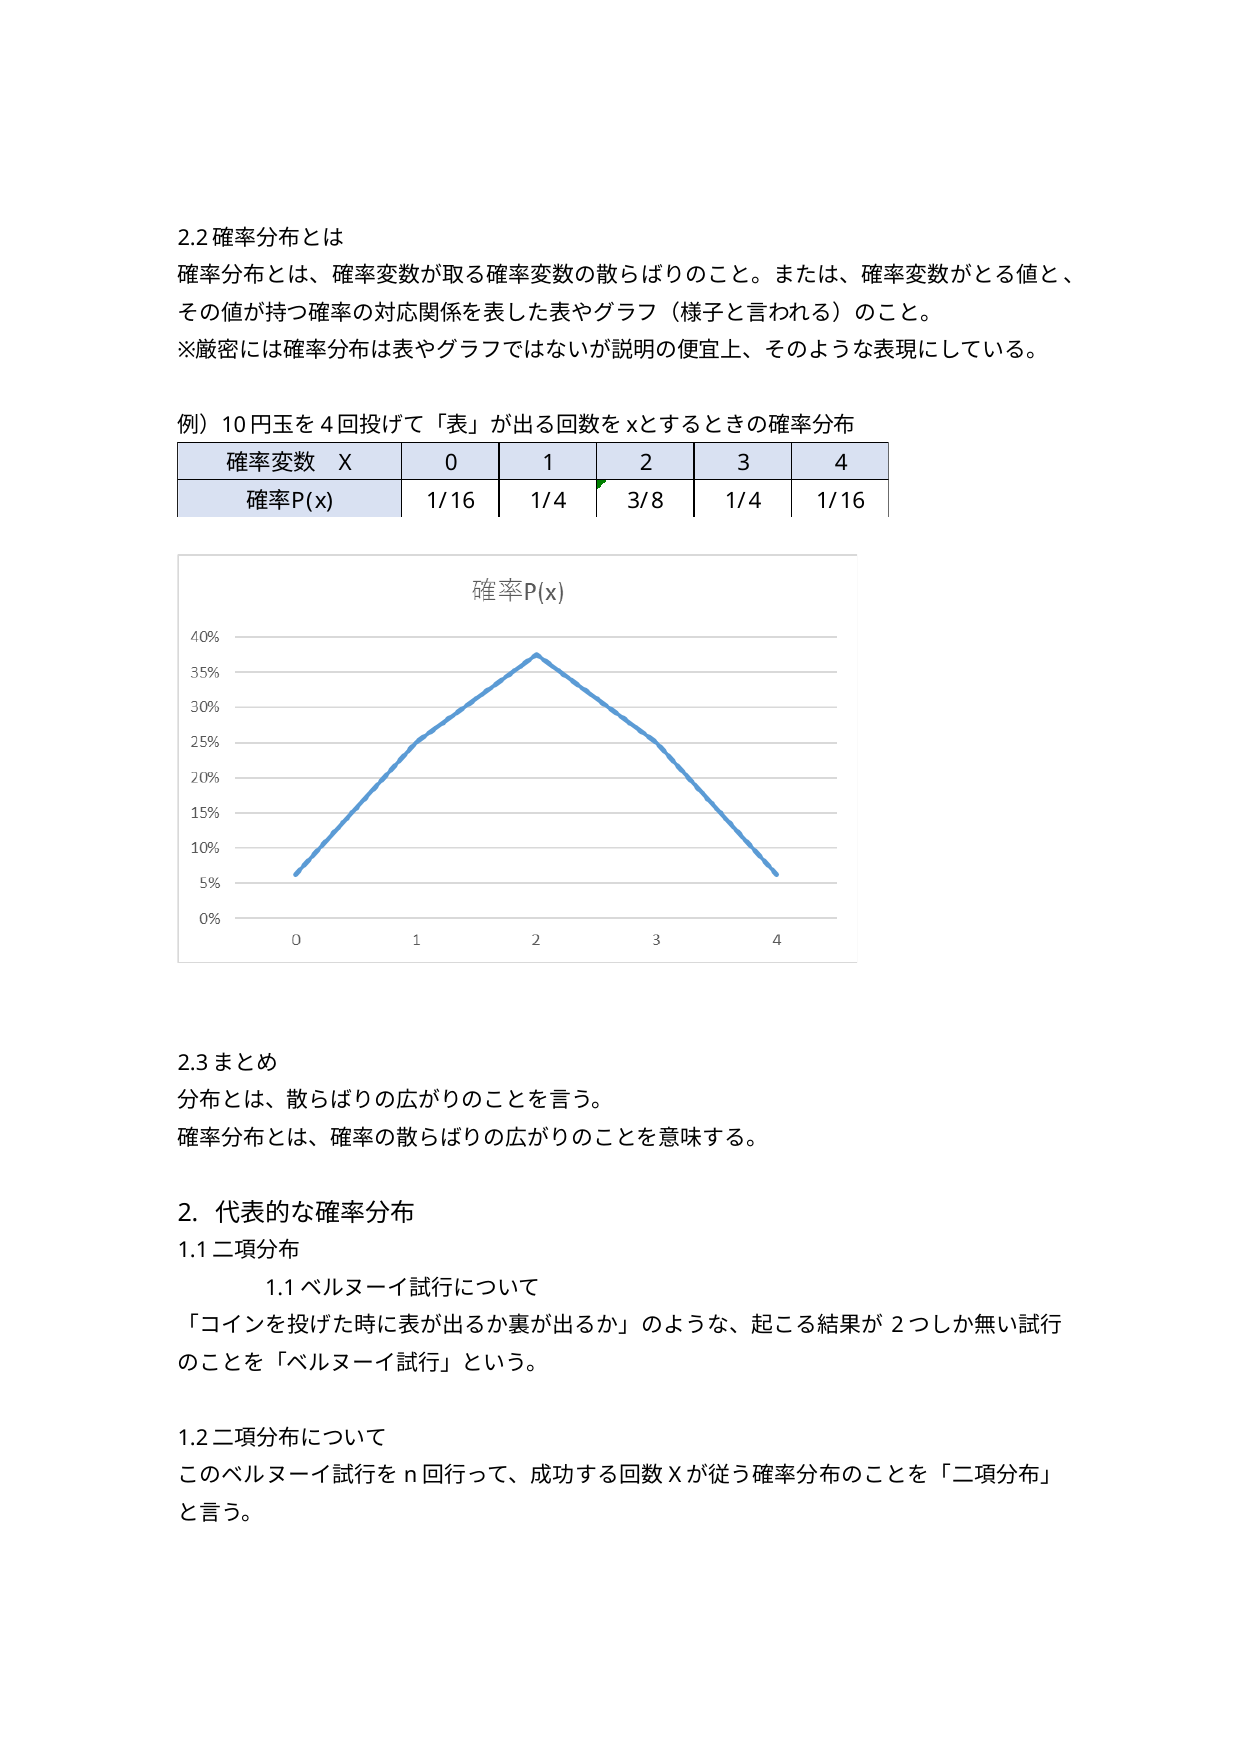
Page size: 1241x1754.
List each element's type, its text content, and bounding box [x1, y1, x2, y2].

text 分布とは、散らばりの広がりのことを言う。 [177, 1079, 1063, 1117]
text 確率分布とは、確率の散らばりの広がりのことを意味する。 [177, 1117, 1063, 1154]
subtitle 1.2二項分布について [177, 1417, 1063, 1454]
subtitle 2.2確率分布とは [177, 217, 1063, 254]
subtitle 1.1二項分布 [177, 1229, 1063, 1267]
picture [177, 554, 858, 963]
subtitle 1.1ベルヌーイ試行について [265, 1267, 1063, 1304]
text このベルヌーイ試行をn回行って、成功する回数Xが従う確率分布のことを「二項分布」と言う。 [177, 1454, 1063, 1529]
text 例）10円玉を4回投げて「表」が出る回数をxとするときの確率分布 [177, 404, 1063, 442]
subtitle 代表的な確率分布 [177, 1192, 1063, 1229]
subtitle 2.3まとめ [177, 1042, 1063, 1079]
text ※厳密には確率分布は表やグラフではないが説明の便宜上、そのような表現にしている。 [177, 329, 1063, 367]
text 「コインを投げた時に表が出るか裏が出るか」のような、起こる結果が2つしか無い試行のことを「ベルヌーイ試行」という。 [177, 1304, 1063, 1379]
text 確率分布とは、確率変数が取る確率変数の散らばりのこと。または、確率変数がとる値と、その値が持つ確率の対応関係を表した表やグラフ（様子と言われる）のこと。 [177, 254, 1063, 329]
